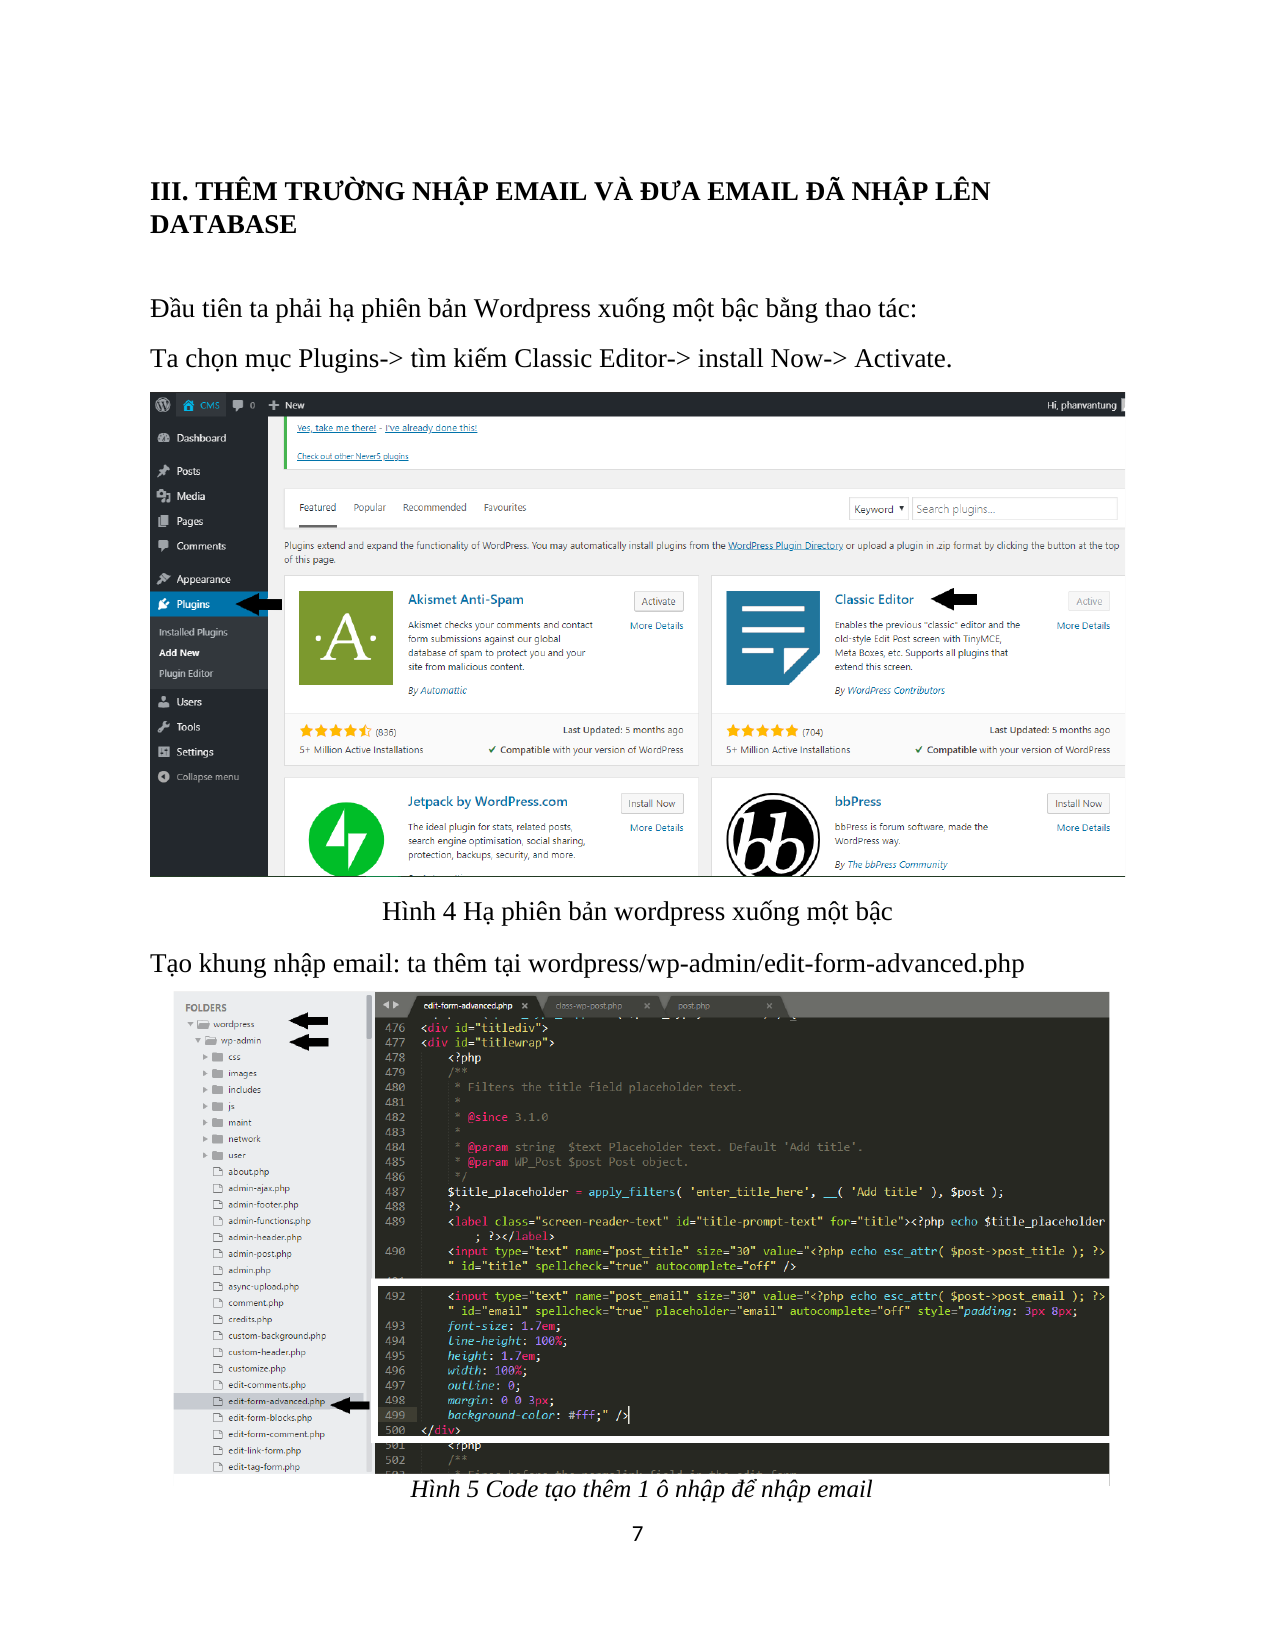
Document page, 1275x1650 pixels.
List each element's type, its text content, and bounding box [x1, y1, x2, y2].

picture [173, 991, 1110, 1473]
text Tạo khung nhập email: ta thêm tại wordpress/wp-admin/edit-form-advanced.php [150, 947, 1125, 978]
text Đầu tiên ta phải hạ phiên bản Wordpress xuống một bậc bằng thao tác: [150, 292, 1125, 323]
text Ta chọn mục Plugins-> tìm kiếm Classic Editor-> install Now-> Activate. [150, 342, 1125, 374]
picture [150, 392, 1125, 877]
picture [159, 599, 168, 609]
subtitle III. THÊM TRƯỜNG NHẬP EMAIL VÀ ĐƯA EMAIL ĐÃ NHẬP LÊN DATABASE [150, 175, 1125, 240]
